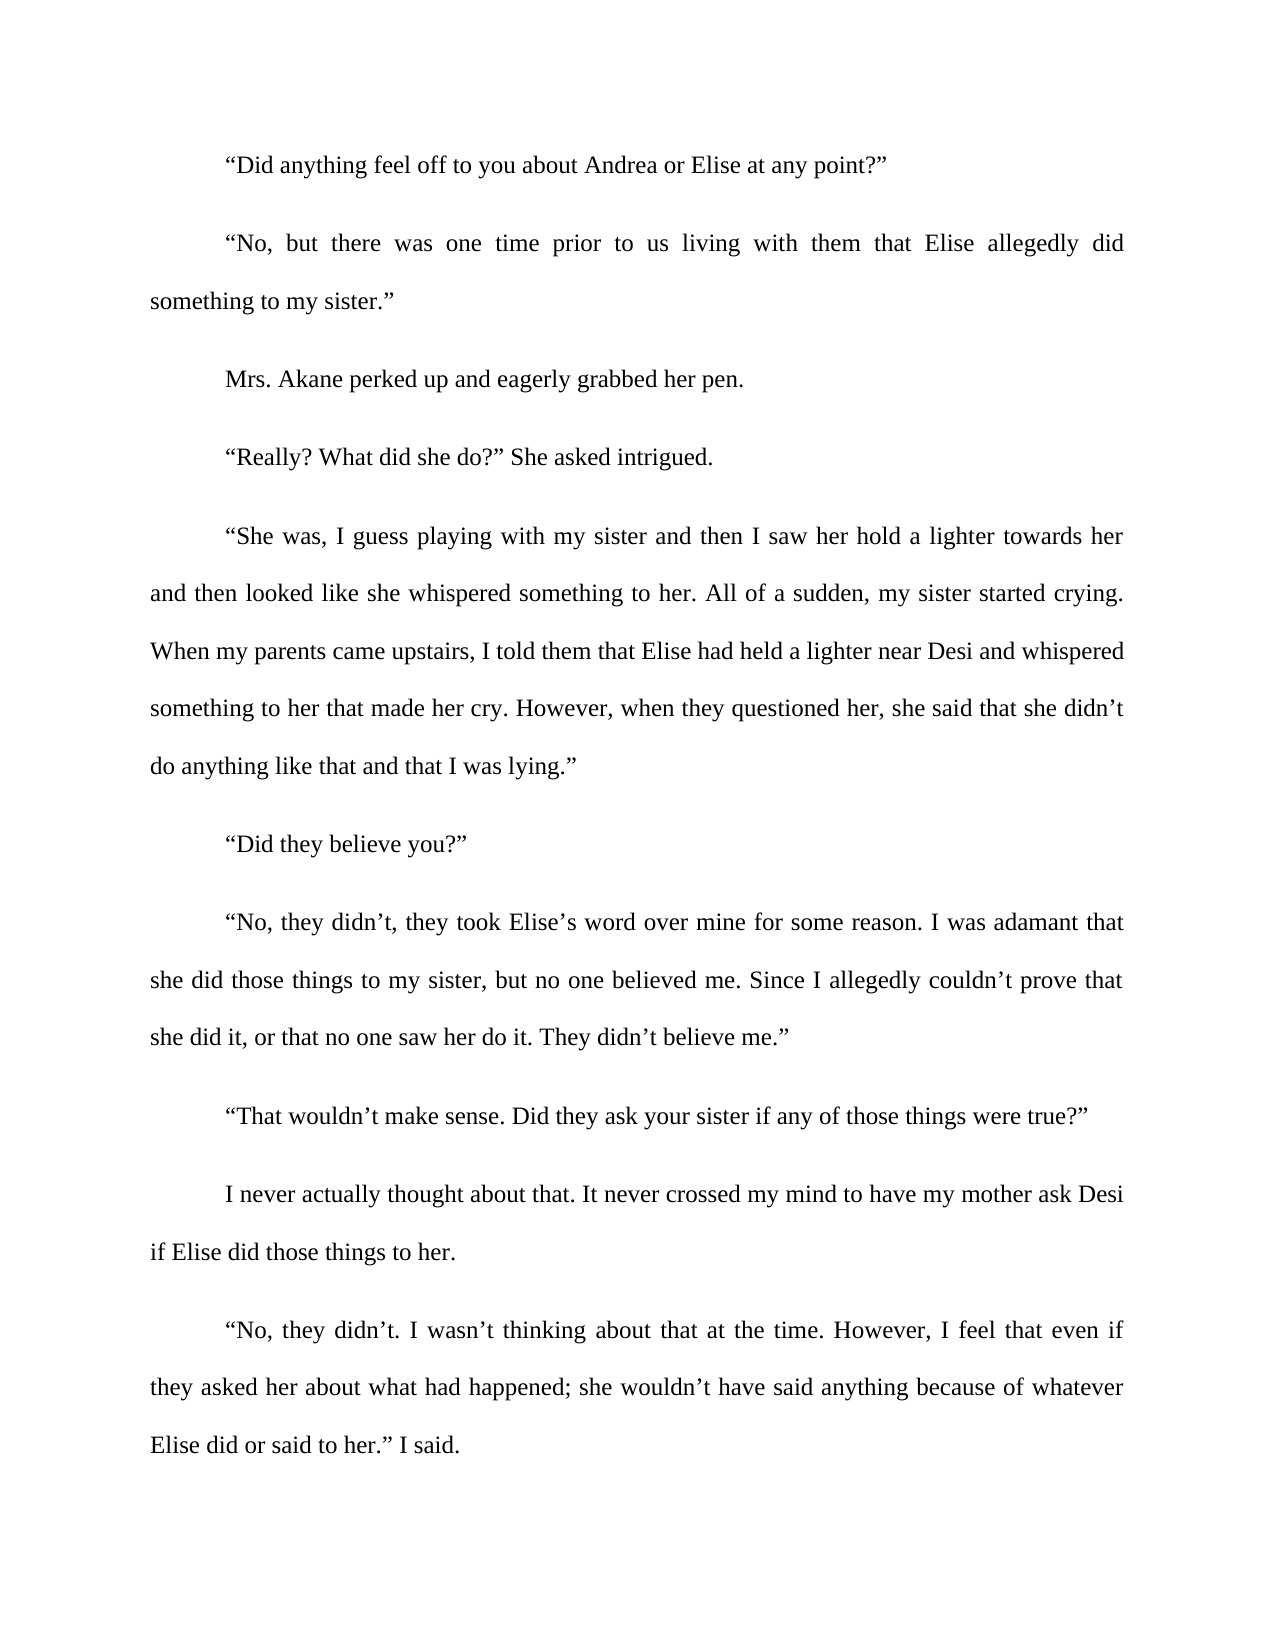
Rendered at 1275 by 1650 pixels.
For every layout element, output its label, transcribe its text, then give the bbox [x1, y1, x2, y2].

text “Really? What did she do?” She asked intrigued. [150, 442, 1125, 471]
text “Did they believe you?” [150, 829, 1125, 858]
text “Did anything feel off to you about Andrea or Elise at any point?” [150, 150, 1125, 179]
text “She was, I guess playing with my sister and then I saw her hold a lighter towards her and then looked like she whispered something to her. All of a sudden, my sister started crying. When my parents came upstairs, I told them that Elise had held a lighter near Desi and whispered something to her that made her cry. However, when they questioned her, she said that she didn’t do anything like that and that I was lying.” [150, 521, 1125, 779]
text “No, but there was one time prior to us living with them that Elise allegedly did something to my sister.” [150, 228, 1125, 314]
text “That wouldn’t make sense. Did they ask your sister if any of those things were true?” [150, 1101, 1125, 1129]
text “No, they didn’t. I wasn’t thinking about that at the time. However, I feel that even if they asked her about what had happened; she wouldn’t have said anything because of whatever Elise did or said to her.” I said. [150, 1315, 1125, 1459]
text “No, they didn’t, they took Elise’s word over mine for some reason. I was adamant that she did those things to my sister, but no one believed me. Since I allegedly couldn’t prove that she did it, or that no one saw her do it. They didn’t believe me.” [150, 907, 1125, 1051]
text I never actually thought about that. It never crossed my mind to have my mother ask Desi if Elise did those things to her. [150, 1179, 1125, 1265]
text Mrs. Akane perked up and eagerly grabbed her pen. [150, 364, 1125, 393]
